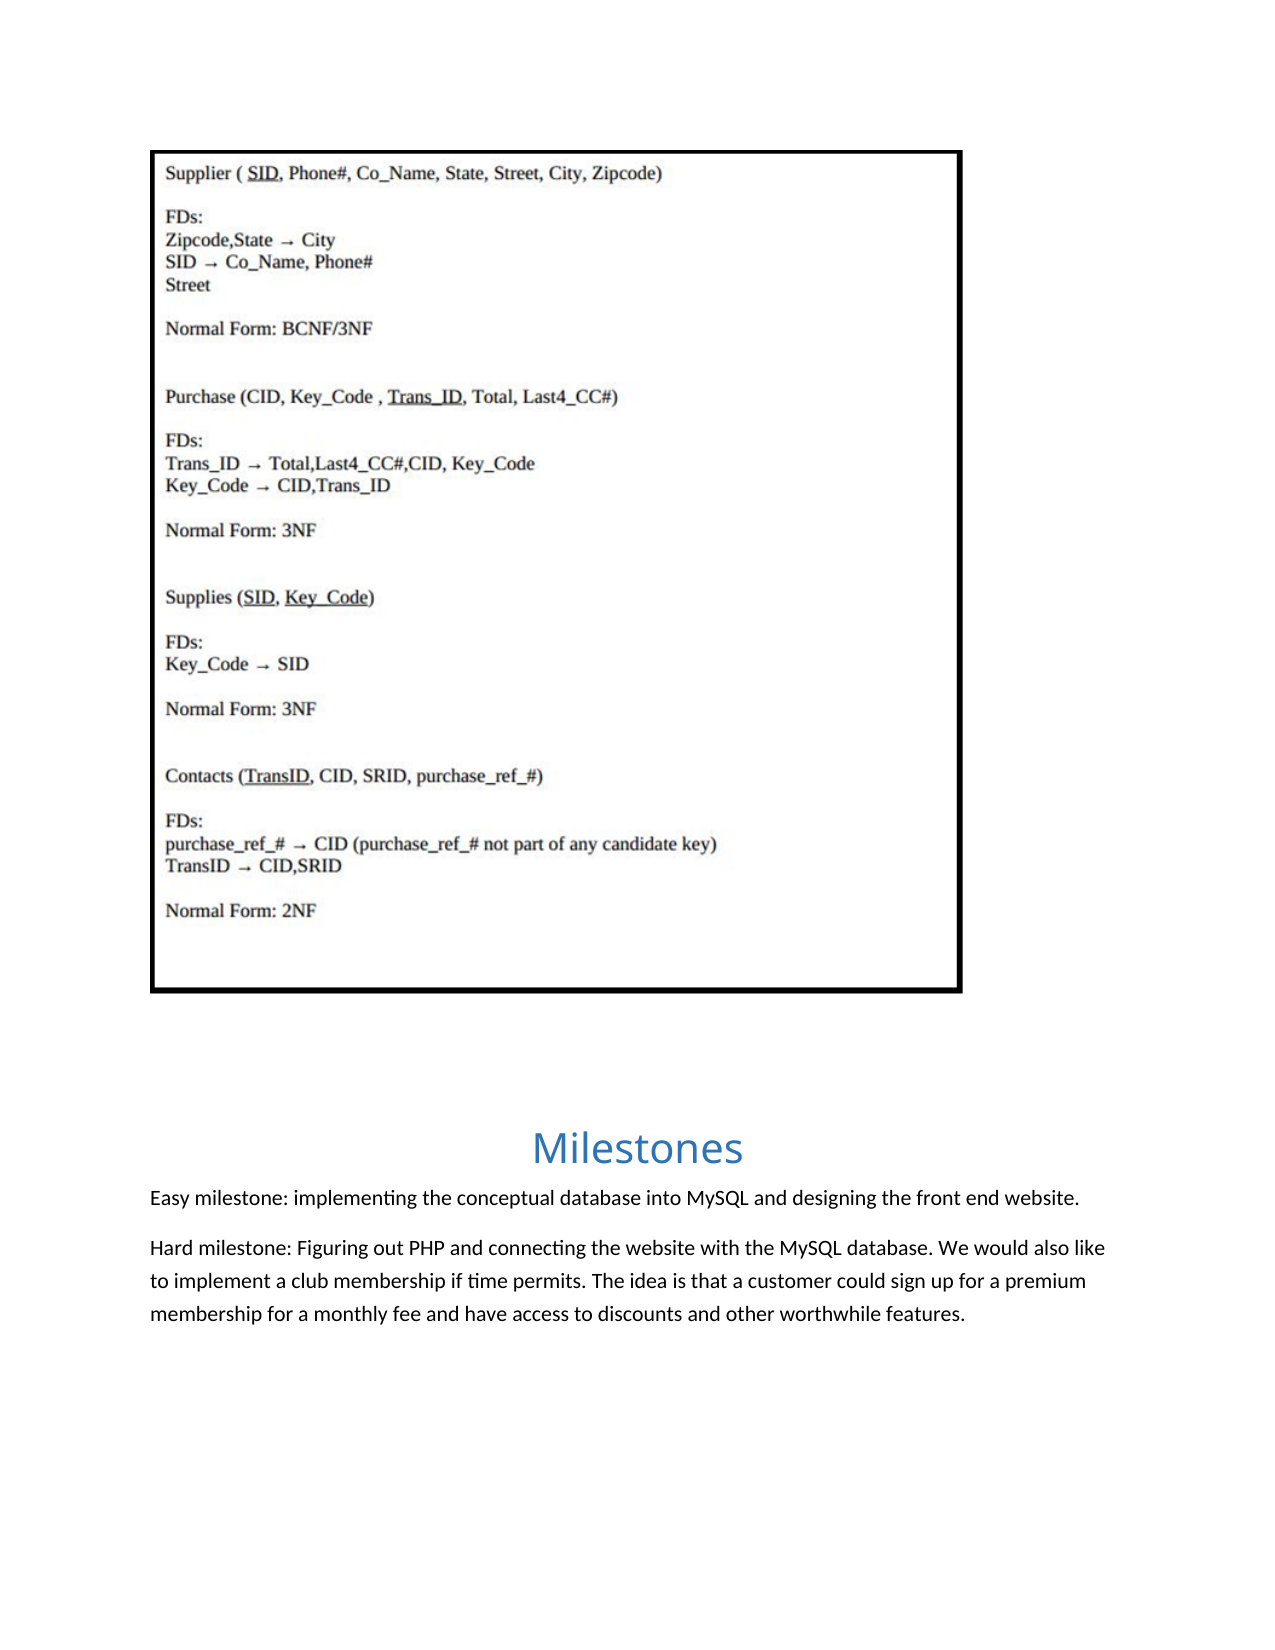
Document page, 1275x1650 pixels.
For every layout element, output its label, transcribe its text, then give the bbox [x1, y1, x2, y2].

subtitle Milestones [150, 1119, 1125, 1176]
text Easy milestone: implementing the conceptual database into MySQL and designing the front end website. [150, 1184, 1125, 1211]
text Hard milestone: Figuring out PHP and connecting the website with the MySQL database. We would also like to implement a club membership if time permits. The idea is that a customer could sign up for a premium membership for a monthly fee and have access to discounts and other worthwhile features. [150, 1234, 1125, 1327]
picture [150, 150, 963, 996]
